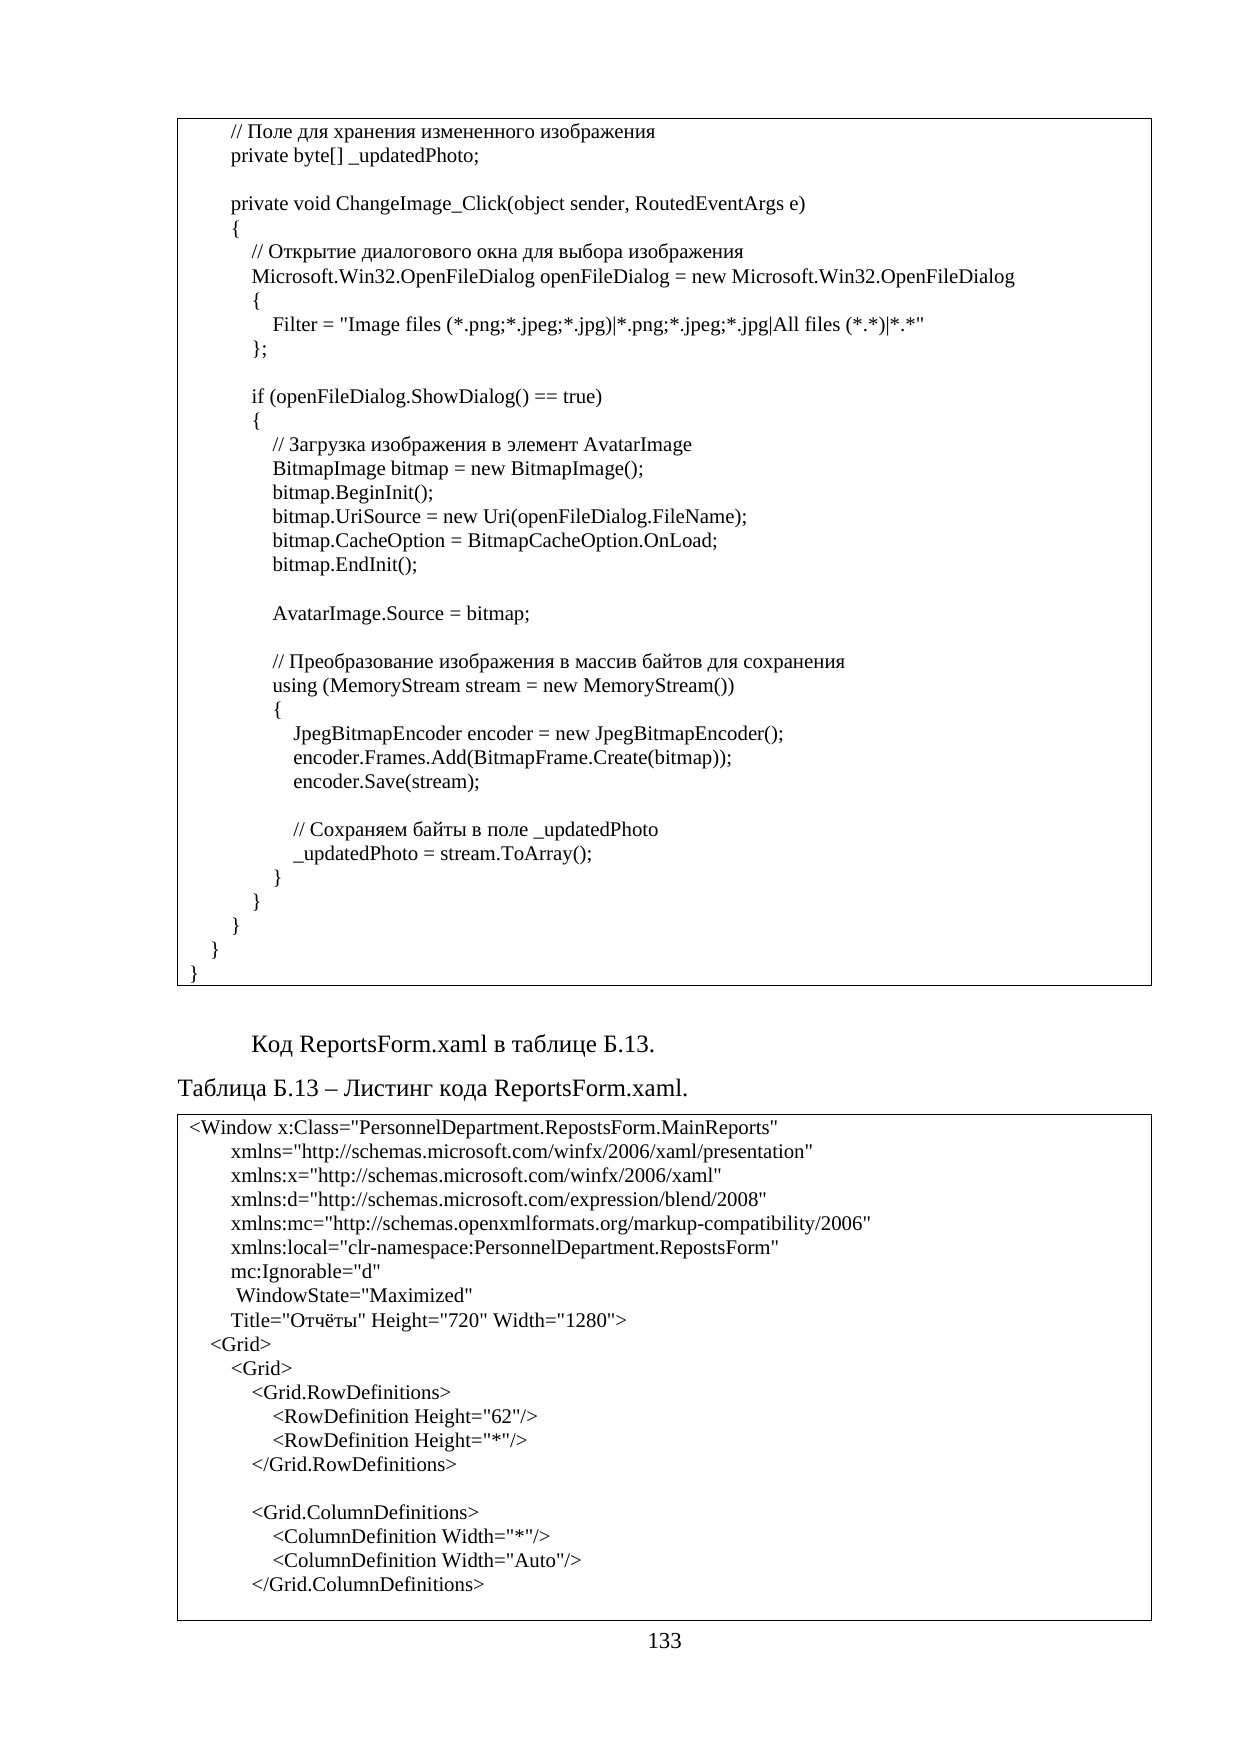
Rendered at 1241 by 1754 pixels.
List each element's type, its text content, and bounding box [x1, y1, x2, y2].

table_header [178, 119, 1151, 985]
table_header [178, 1115, 1151, 1620]
text Таблица Б.13 – Листинг кода ReportsForm.xaml. [177, 1073, 1152, 1101]
text Код ReportsForm.xaml в таблице Б.13. [177, 1029, 1152, 1058]
